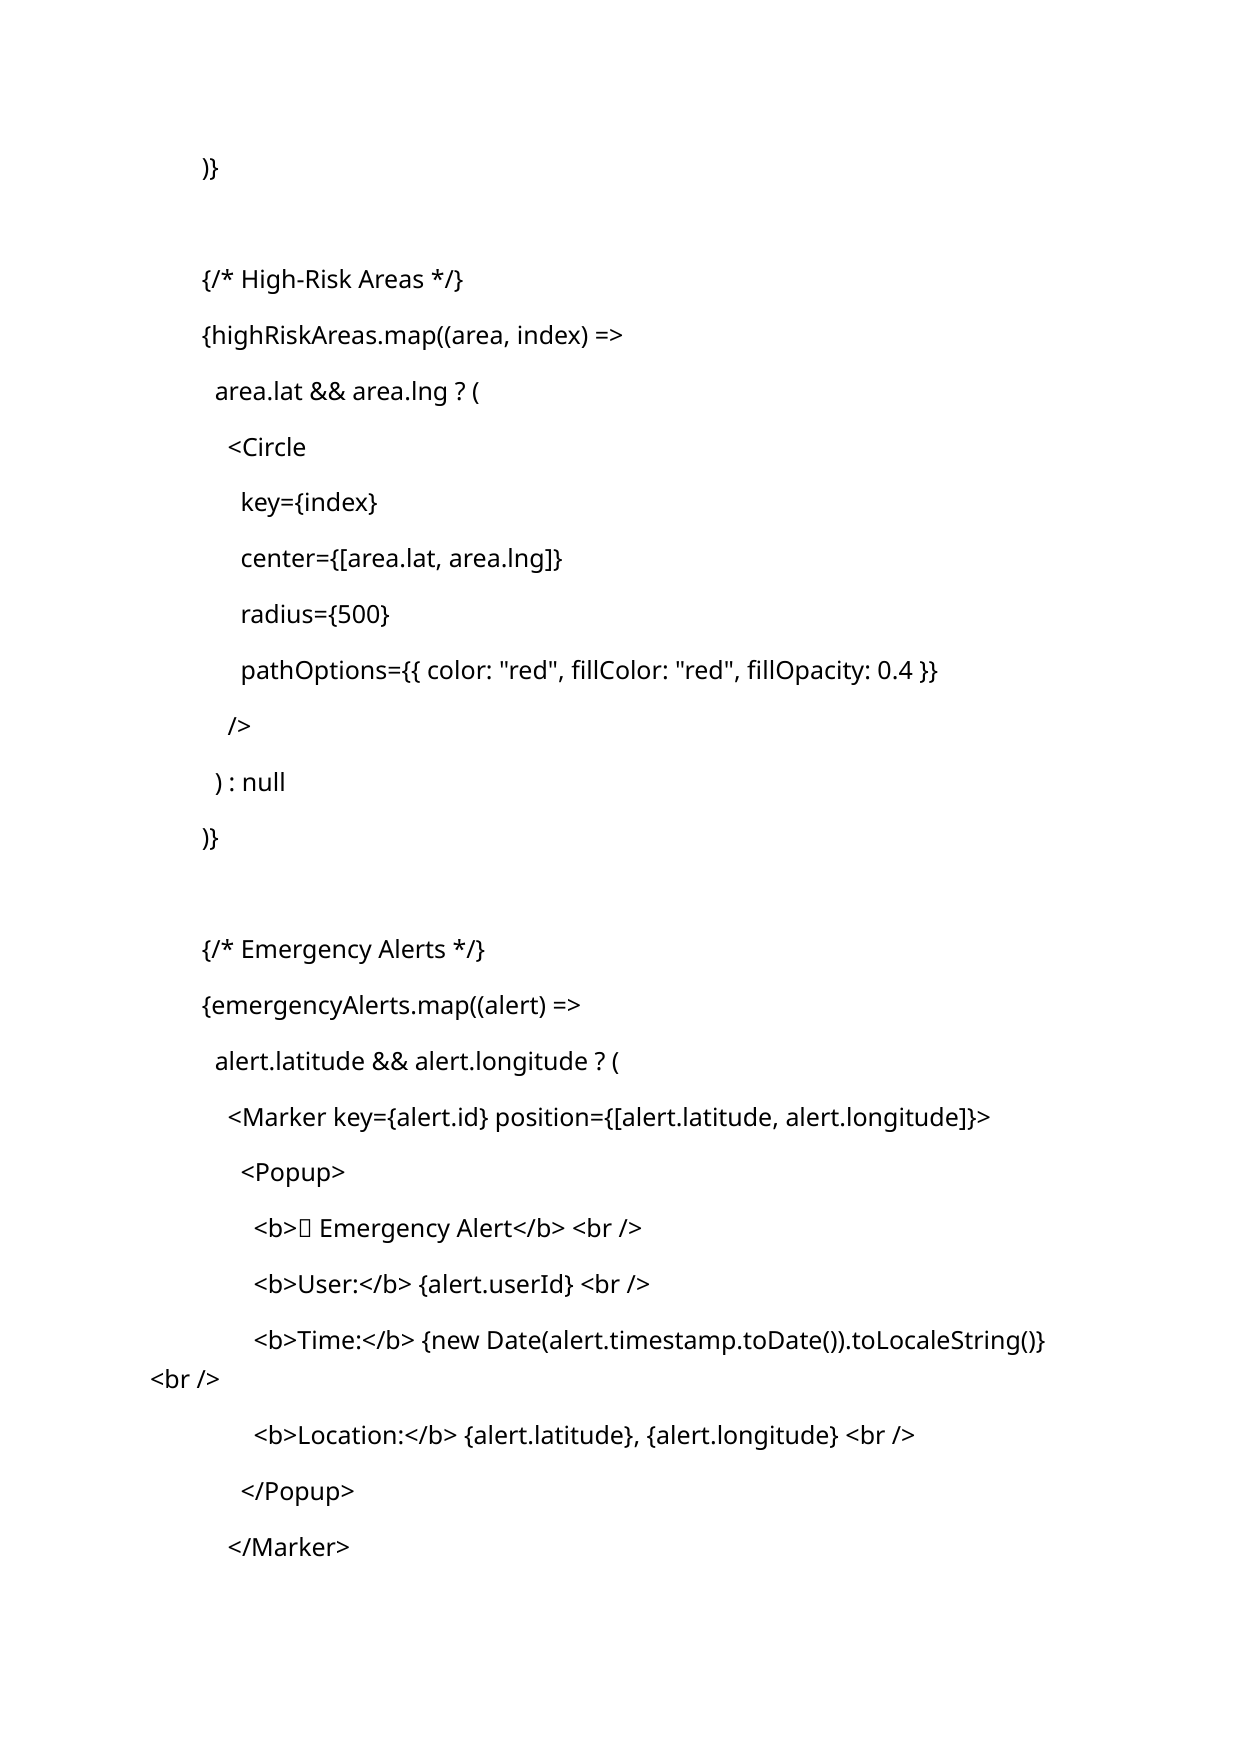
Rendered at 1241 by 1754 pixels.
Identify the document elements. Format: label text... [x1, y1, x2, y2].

text radius={500} [150, 597, 1090, 631]
text <Circle [150, 429, 1090, 463]
text center={[area.lat, area.lng]} [150, 541, 1090, 575]
text alert.latitude && alert.longitude ? ( [150, 1043, 1090, 1077]
text /> [150, 708, 1090, 742]
text <b>User:</b> {alert.userId} <br /> [150, 1267, 1090, 1301]
text {emergencyAlerts.map((alert) => [150, 987, 1090, 1022]
text pathOptions={{ color: "red", fillColor: "red", fillOpacity: 0.4 }} [150, 652, 1090, 687]
text key={index} [150, 485, 1090, 519]
text )} [150, 820, 1090, 854]
text <b>🚨 Emergency Alert</b> <br /> [150, 1211, 1090, 1245]
text </Popup> [150, 1473, 1090, 1507]
text ) : null [150, 764, 1090, 798]
text area.lat && area.lng ? ( [150, 373, 1090, 407]
text {/* High-Risk Areas */} [150, 262, 1090, 296]
text {highRiskAreas.map((area, index) => [150, 317, 1090, 352]
text )} [150, 150, 1090, 184]
text <b>Location:</b> {alert.latitude}, {alert.longitude} <br /> [150, 1417, 1090, 1452]
text <b>Time:</b> {new Date(alert.timestamp.toDate()).toLocaleString()} <br /> [150, 1322, 1090, 1396]
text </Marker> [150, 1529, 1090, 1563]
text {/* Emergency Alerts */} [150, 932, 1090, 966]
text <Marker key={alert.id} position={[alert.latitude, alert.longitude]}> [150, 1099, 1090, 1133]
text <Popup> [150, 1155, 1090, 1189]
